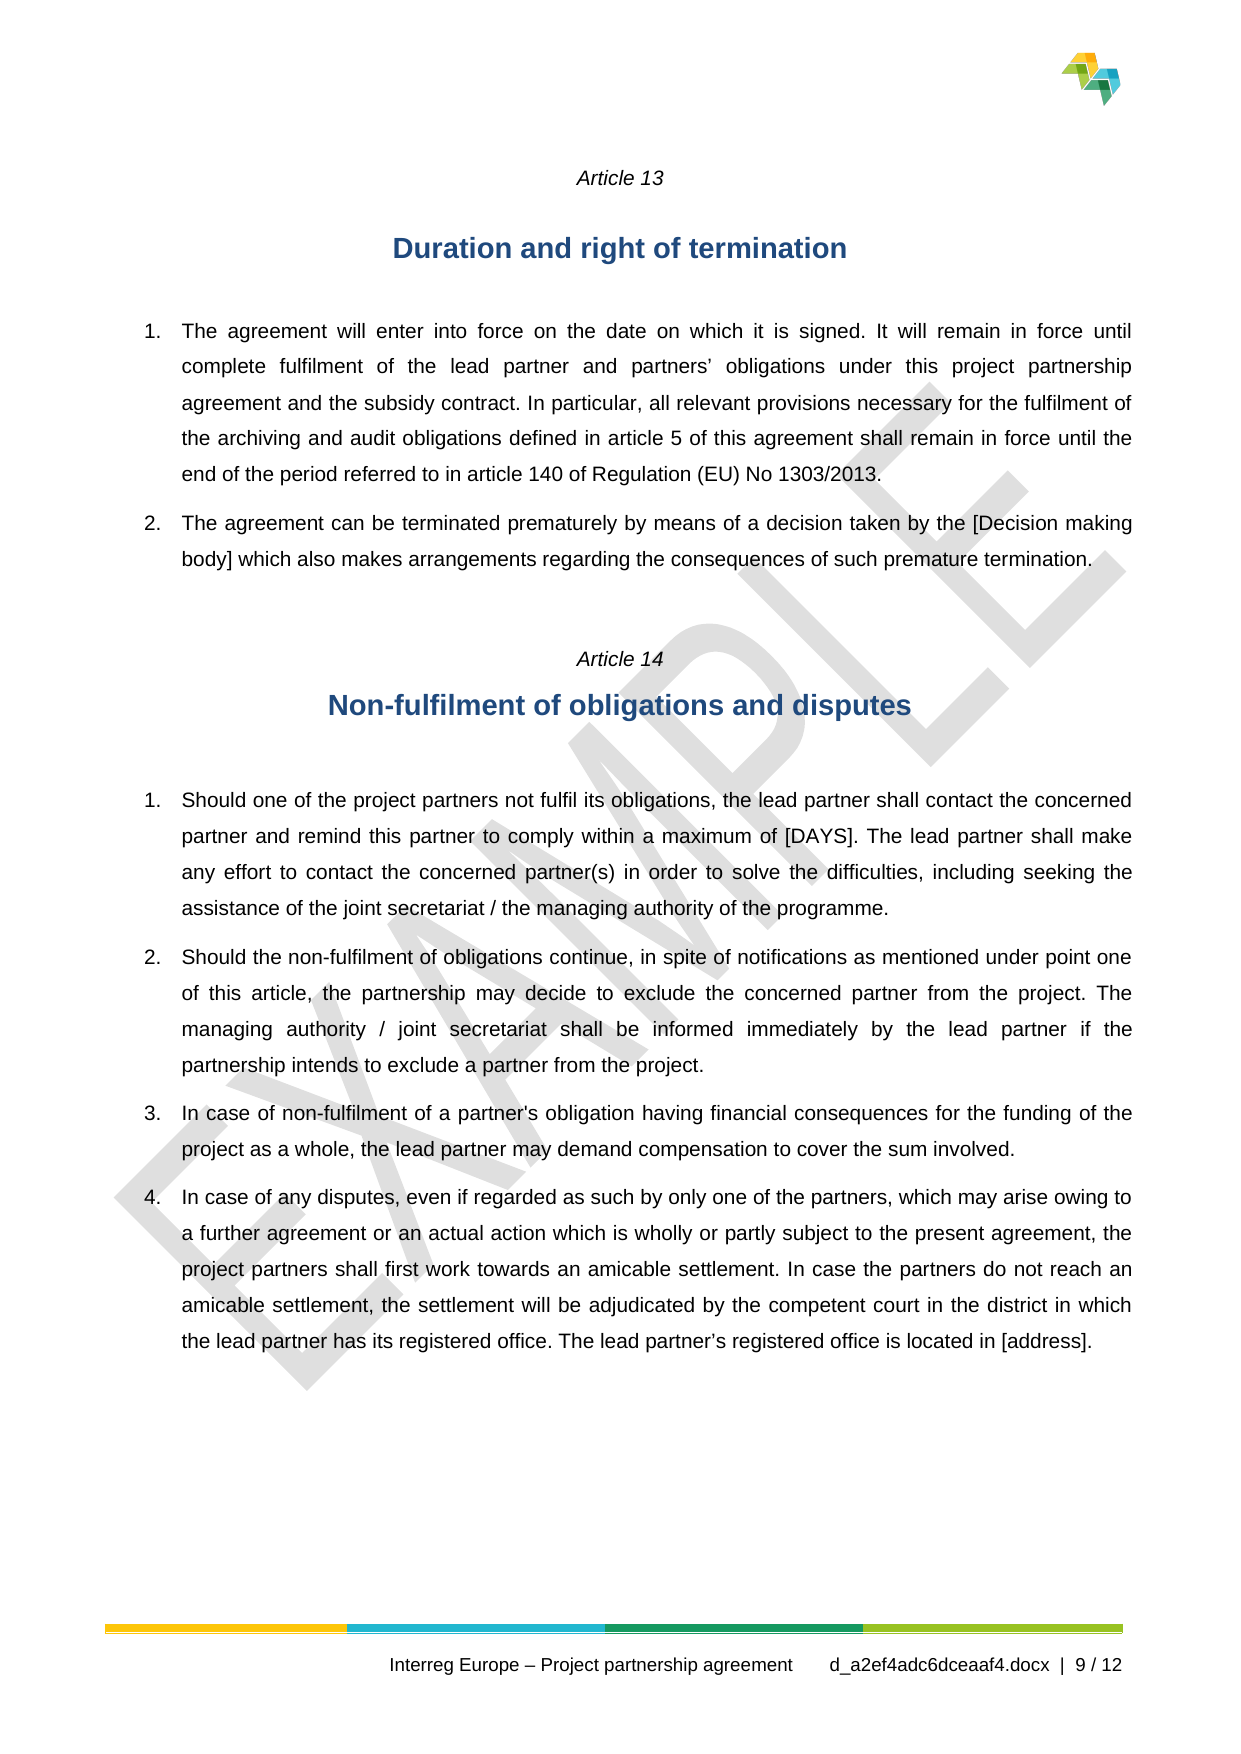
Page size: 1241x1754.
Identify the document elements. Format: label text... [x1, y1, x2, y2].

list The agreement will enter into force on the date on which it is signed. It will remain in force until complete fulfilment of the lead partner and partners’ obligations under this project partnership agreement and the subsidy contract. In particular, all relevant provisions necessary for the fulfilment of the archiving and audit obligations defined in article 5 of this agreement shall remain in force until the end of the period referred to in article 140 of Regulation (EU) No 1303/2013. [144, 318, 1134, 486]
text Article 13 [117, 165, 1123, 189]
list In case of any disputes, even if regarded as such by only one of the partners, which may arise owing to a further agreement or an actual action which is wholly or partly subject to the present agreement, the project partners shall first work towards an amicable settlement. In case the partners do not reach an amicable settlement, the settlement will be adjudicated by the competent court in the district in which the lead partner has its registered office. The lead partner’s registered office is located in [address]. [144, 1185, 1134, 1353]
list In case of non-fulfilment of a partner's obligation having financial consequences for the funding of the project as a whole, the lead partner may demand compensation to cover the sum involved. [144, 1101, 1134, 1161]
list Should one of the project partners not fulfil its obligations, the lead partner shall contact the concerned partner and remind this partner to comply within a maximum of [DAYS]. The lead partner shall make any effort to contact the concerned partner(s) in order to solve the difficulties, including seeking the assistance of the joint secretariat / the managing authority of the programme. [144, 788, 1134, 920]
list Should the non-fulfilment of obligations continue, in spite of notifications as mentioned under point one of this article, the partnership may decide to exclude the concerned partner from the project. The managing authority / joint secretariat shall be informed immediately by the lead partner if the partnership intends to exclude a partner from the project. [144, 944, 1134, 1076]
list The agreement can be terminated prematurely by means of a decision taken by the [Decision making body] which also makes arrangements regarding the consequences of such premature termination. [144, 511, 1134, 571]
text Article 14 [117, 647, 1123, 671]
text Duration and right of termination [117, 231, 1123, 265]
text Non-fulfilment of obligations and disputes [117, 688, 1123, 721]
picture [1060, 47, 1123, 110]
